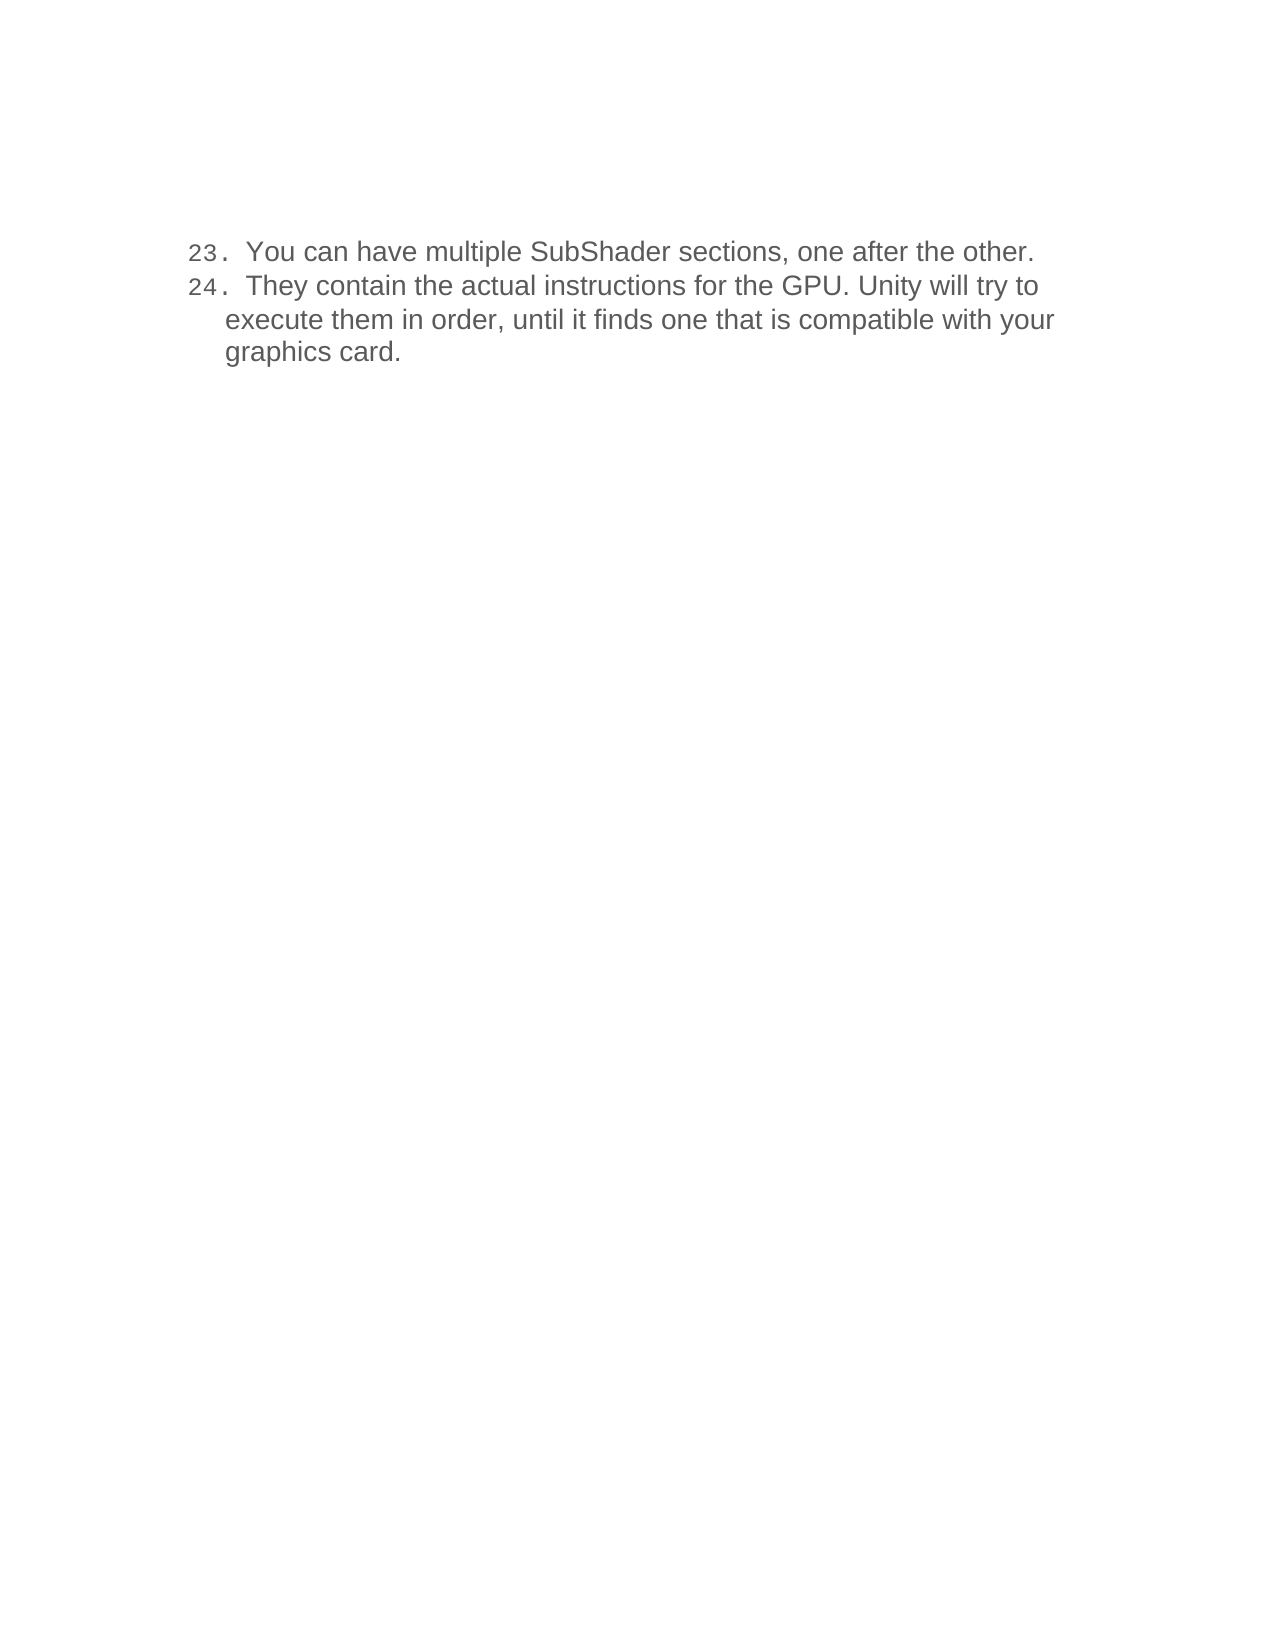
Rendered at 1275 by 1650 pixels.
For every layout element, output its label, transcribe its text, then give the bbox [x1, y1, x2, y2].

list They contain the actual instructions for the GPU. Unity will try to execute them in order, until it finds one that is compatible with your graphics card. [187, 269, 1125, 368]
list You can have multiple SubShader sections, one after the other. [187, 235, 1125, 269]
